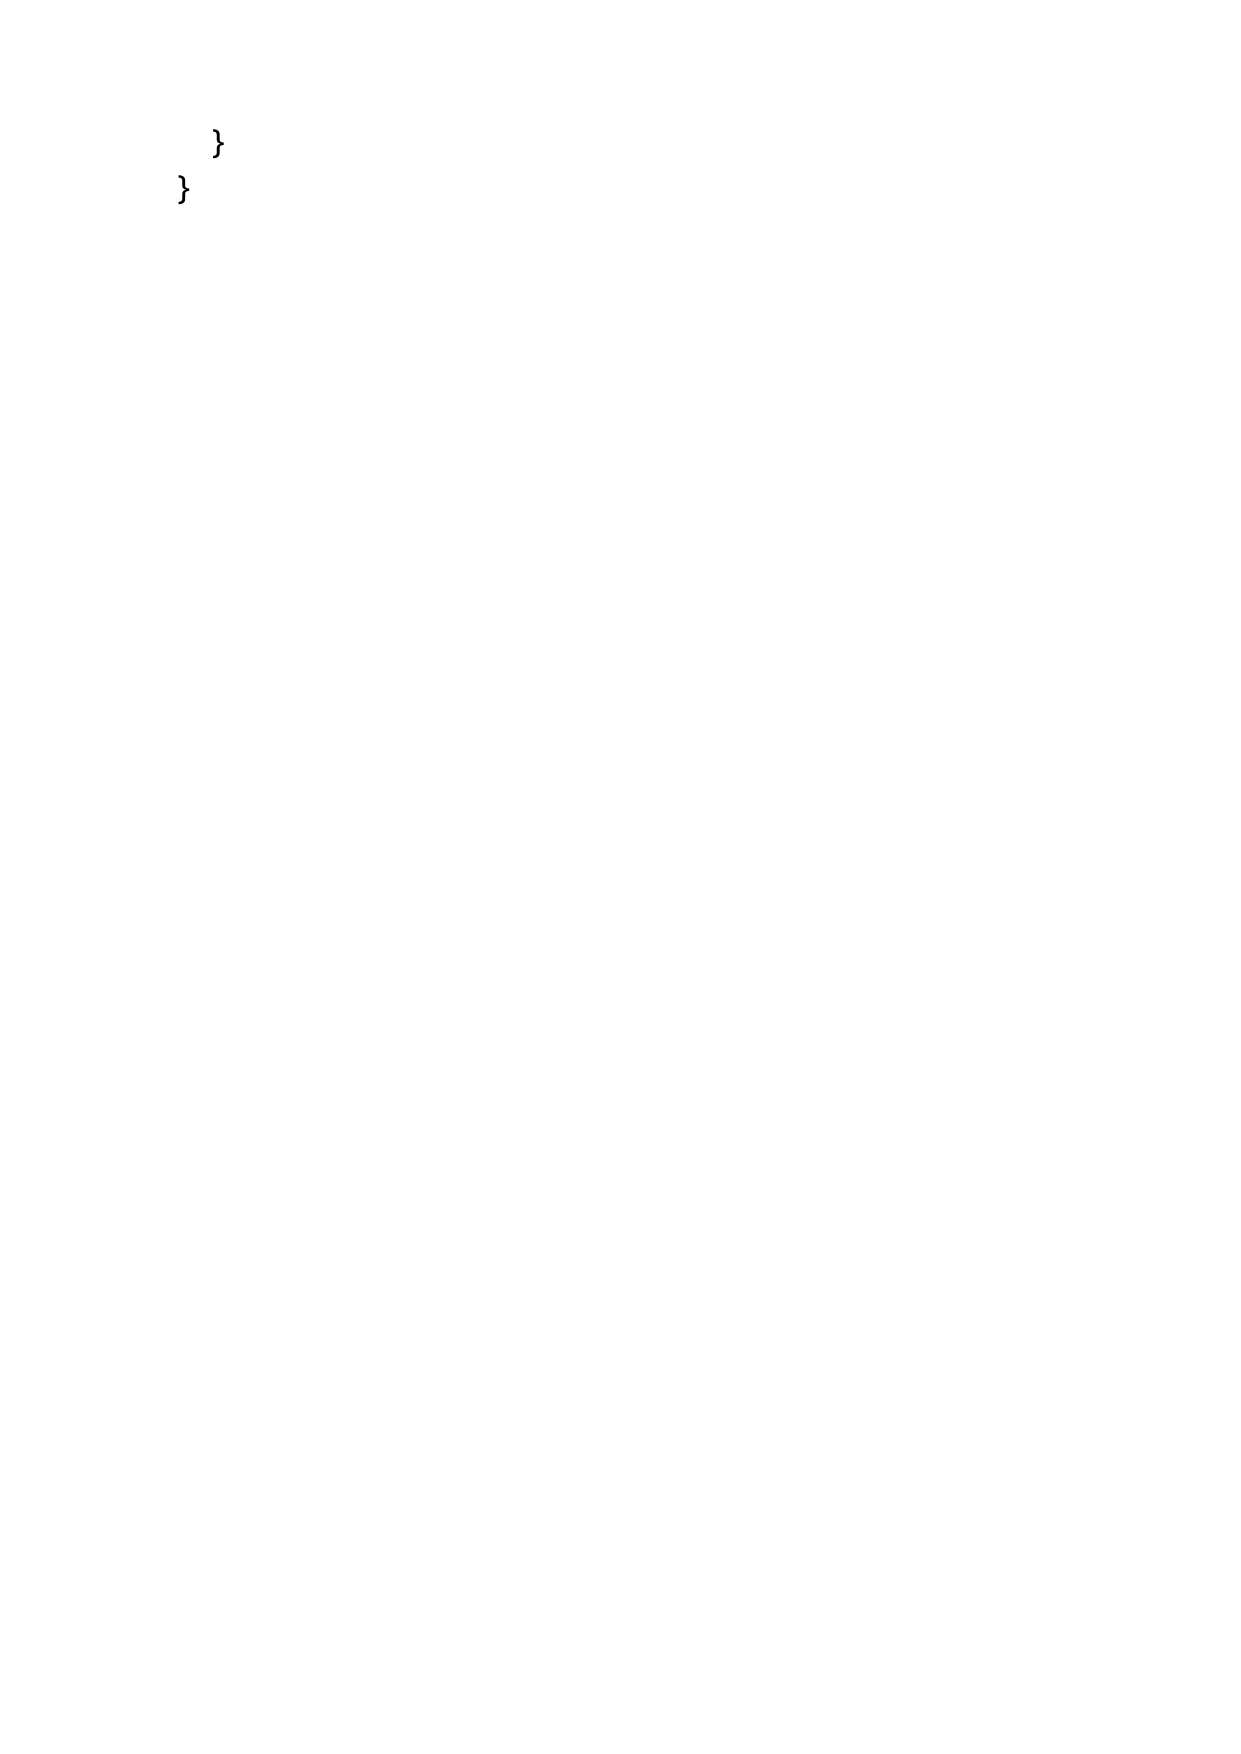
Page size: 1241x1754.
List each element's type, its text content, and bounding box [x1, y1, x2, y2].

text } [177, 163, 1152, 209]
text } [177, 118, 1152, 163]
